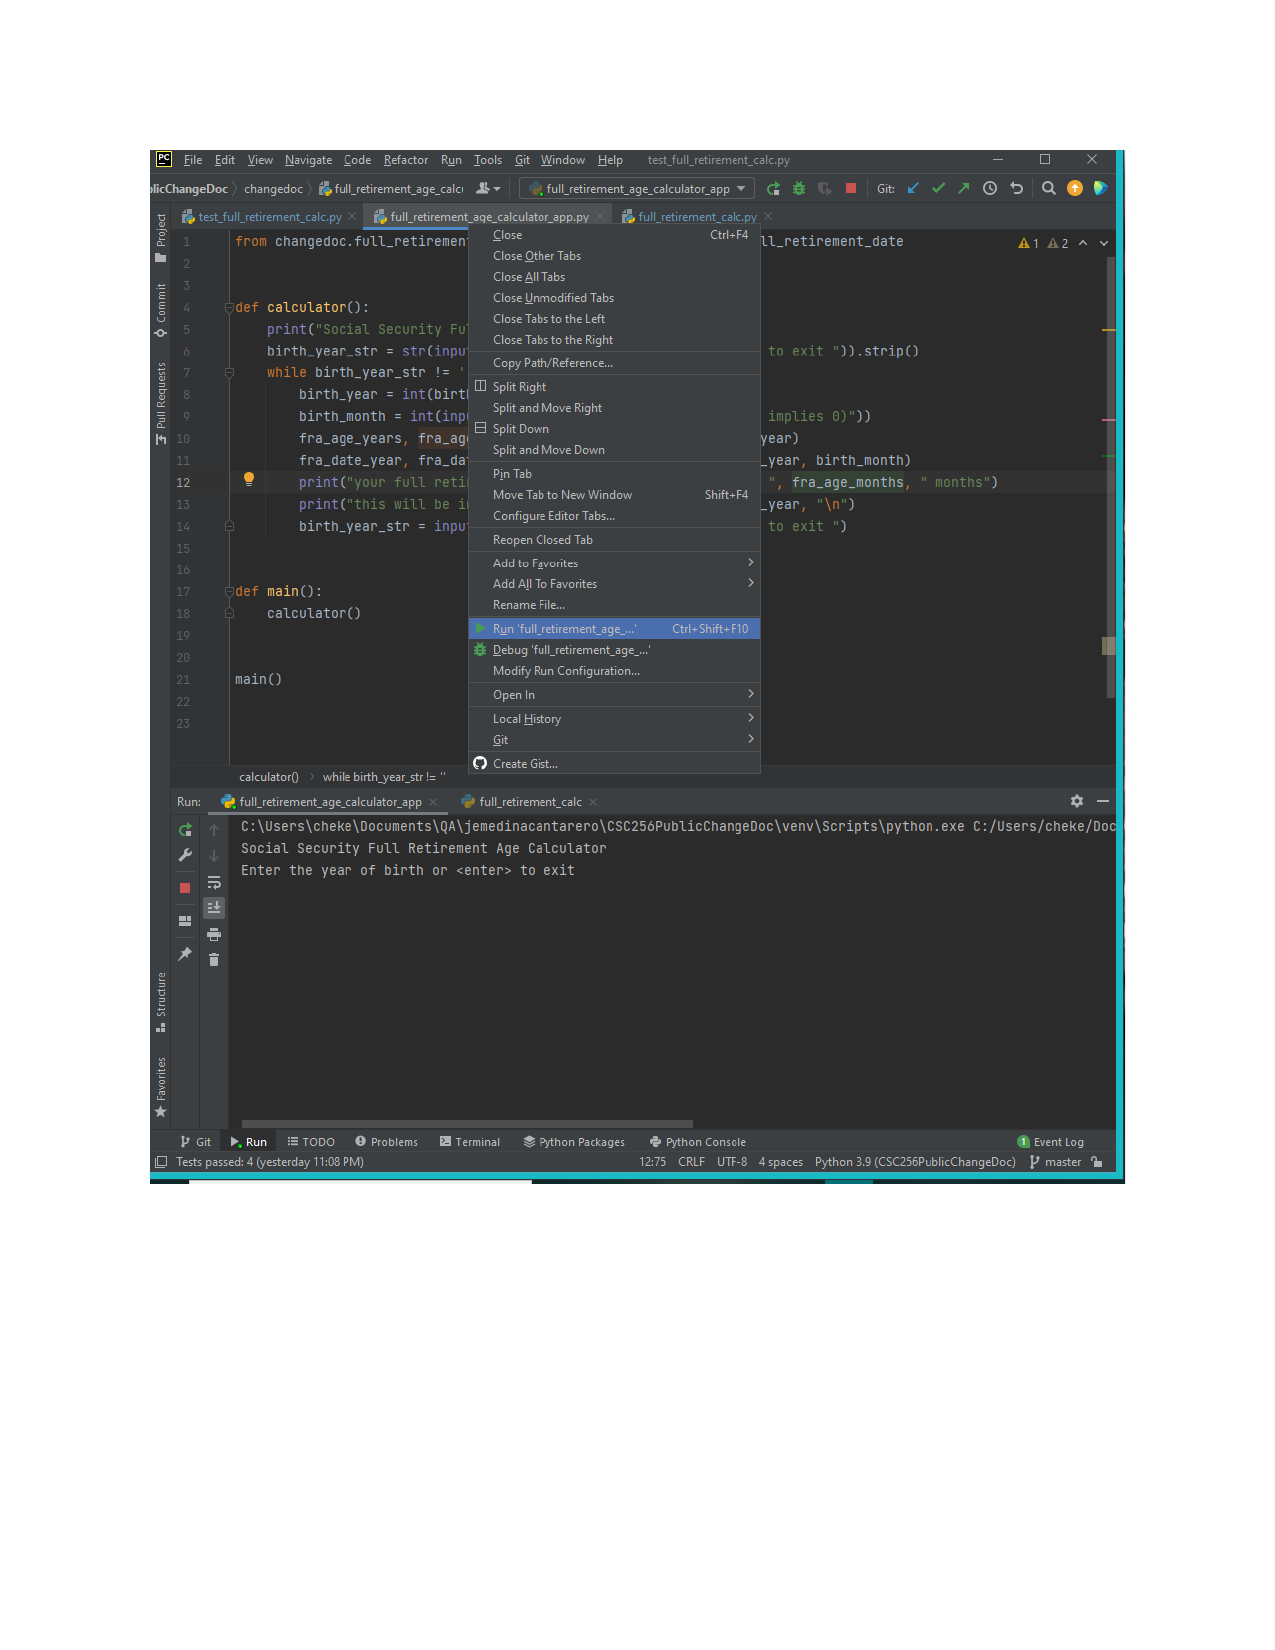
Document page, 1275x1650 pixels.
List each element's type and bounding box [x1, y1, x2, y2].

picture [150, 150, 1125, 1184]
